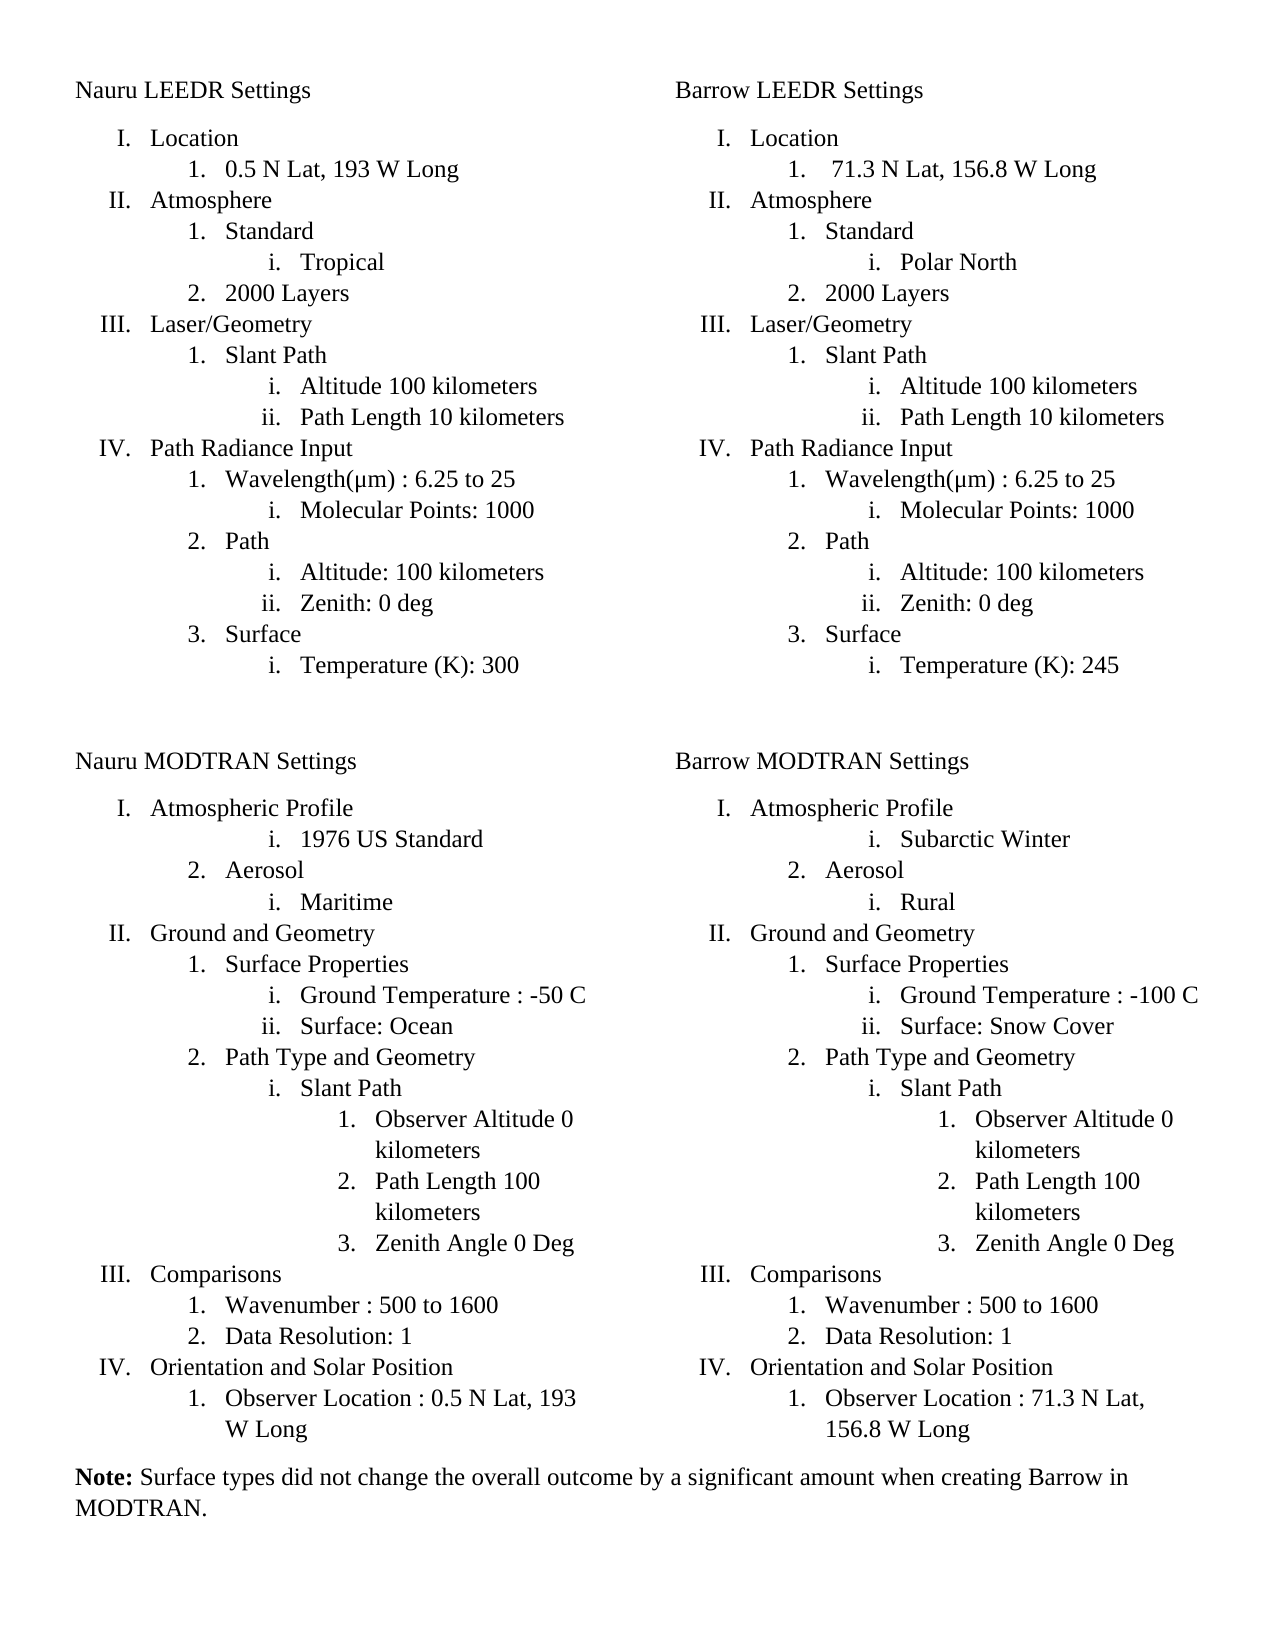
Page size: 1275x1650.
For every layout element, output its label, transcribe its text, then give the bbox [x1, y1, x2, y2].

list Comparisons [731, 1259, 1200, 1288]
list Subarctic Winter [881, 824, 1200, 853]
list Slant Path [881, 1073, 1200, 1102]
list Path Length 10 kilometers [281, 402, 600, 431]
list Path Type and Geometry [787, 1042, 1200, 1071]
list 0.5 N Lat, 193 W Long [187, 154, 600, 182]
list Tropical [281, 247, 600, 276]
list Path Radiance Input [731, 433, 1200, 462]
list Polar North [881, 247, 1200, 276]
list Altitude: 100 kilometers [881, 557, 1200, 586]
list Ground Temperature : -50 C [281, 980, 600, 1008]
list Data Resolution: 1 [187, 1321, 600, 1350]
list Path Length 10 kilometers [881, 402, 1200, 431]
list Laser/Geometry [731, 309, 1200, 338]
list Maritime [281, 887, 600, 915]
list Aerosol [187, 856, 600, 884]
list Wavelength(μm) : 6.25 to 25 [187, 464, 600, 493]
list Atmospheric Profile [131, 793, 600, 822]
text Note: Surface types did not change the overall outcome by a significant amount when creating Barrow in MODTRAN. [75, 1462, 1200, 1522]
list Observer Altitude 0 kilometers [337, 1104, 600, 1164]
list Temperature (K): 245 [881, 650, 1200, 679]
list Atmosphere [131, 185, 600, 213]
list Slant Path [187, 340, 600, 369]
list Observer Location : 0.5 N Lat, 193 W Long [187, 1383, 600, 1443]
list Path [787, 526, 1200, 555]
list Zenith: 0 deg [281, 588, 600, 617]
list Rural [881, 887, 1200, 915]
list Altitude: 100 kilometers [281, 557, 600, 586]
list Ground Temperature : -100 C [881, 980, 1200, 1008]
list 1976 US Standard [281, 824, 600, 853]
list 2000 Layers [187, 278, 600, 307]
list Location [131, 123, 600, 151]
text Nauru LEEDR Settings [75, 75, 600, 104]
list Path Radiance Input [131, 433, 600, 462]
list Zenith: 0 deg [881, 588, 1200, 617]
list Orientation and Solar Position [731, 1352, 1200, 1381]
list Zenith Angle 0 Deg [337, 1228, 600, 1257]
list Path Type and Geometry [187, 1042, 600, 1071]
list Surface [187, 619, 600, 648]
list Molecular Points: 1000 [881, 495, 1200, 524]
list Surface: Snow Cover [881, 1011, 1200, 1039]
list Atmospheric Profile [731, 793, 1200, 822]
list Comparisons [131, 1259, 600, 1288]
list Aerosol [787, 856, 1200, 884]
list Ground and Geometry [131, 918, 600, 946]
list Orientation and Solar Position [131, 1352, 600, 1381]
list Slant Path [281, 1073, 600, 1102]
list Path Length 100 kilometers [937, 1166, 1200, 1226]
list Data Resolution: 1 [787, 1321, 1200, 1350]
list Location [731, 123, 1200, 151]
list Molecular Points: 1000 [281, 495, 600, 524]
text Barrow LEEDR Settings [675, 75, 1200, 104]
list Zenith Angle 0 Deg [937, 1228, 1200, 1257]
list Observer Altitude 0 kilometers [937, 1104, 1200, 1164]
list Path Length 100 kilometers [337, 1166, 600, 1226]
list Standard [787, 216, 1200, 244]
list Wavenumber : 500 to 1600 [787, 1290, 1200, 1319]
list Surface Properties [187, 949, 600, 977]
list Altitude 100 kilometers [281, 371, 600, 400]
list Standard [187, 216, 600, 244]
list 71.3 N Lat, 156.8 W Long [787, 154, 1200, 182]
list Surface [787, 619, 1200, 648]
list Wavenumber : 500 to 1600 [187, 1290, 600, 1319]
list Surface: Ocean [281, 1011, 600, 1039]
text Nauru MODTRAN Settings [75, 746, 600, 774]
list 2000 Layers [787, 278, 1200, 307]
list Altitude 100 kilometers [881, 371, 1200, 400]
list Path [187, 526, 600, 555]
text Barrow MODTRAN Settings [675, 746, 1200, 774]
list Wavelength(μm) : 6.25 to 25 [787, 464, 1200, 493]
list Laser/Geometry [131, 309, 600, 338]
list Observer Location : 71.3 N Lat, 156.8 W Long [787, 1383, 1200, 1443]
list Ground and Geometry [731, 918, 1200, 946]
list Slant Path [787, 340, 1200, 369]
list Atmosphere [731, 185, 1200, 213]
list Surface Properties [787, 949, 1200, 977]
list Temperature (K): 300 [281, 650, 600, 679]
